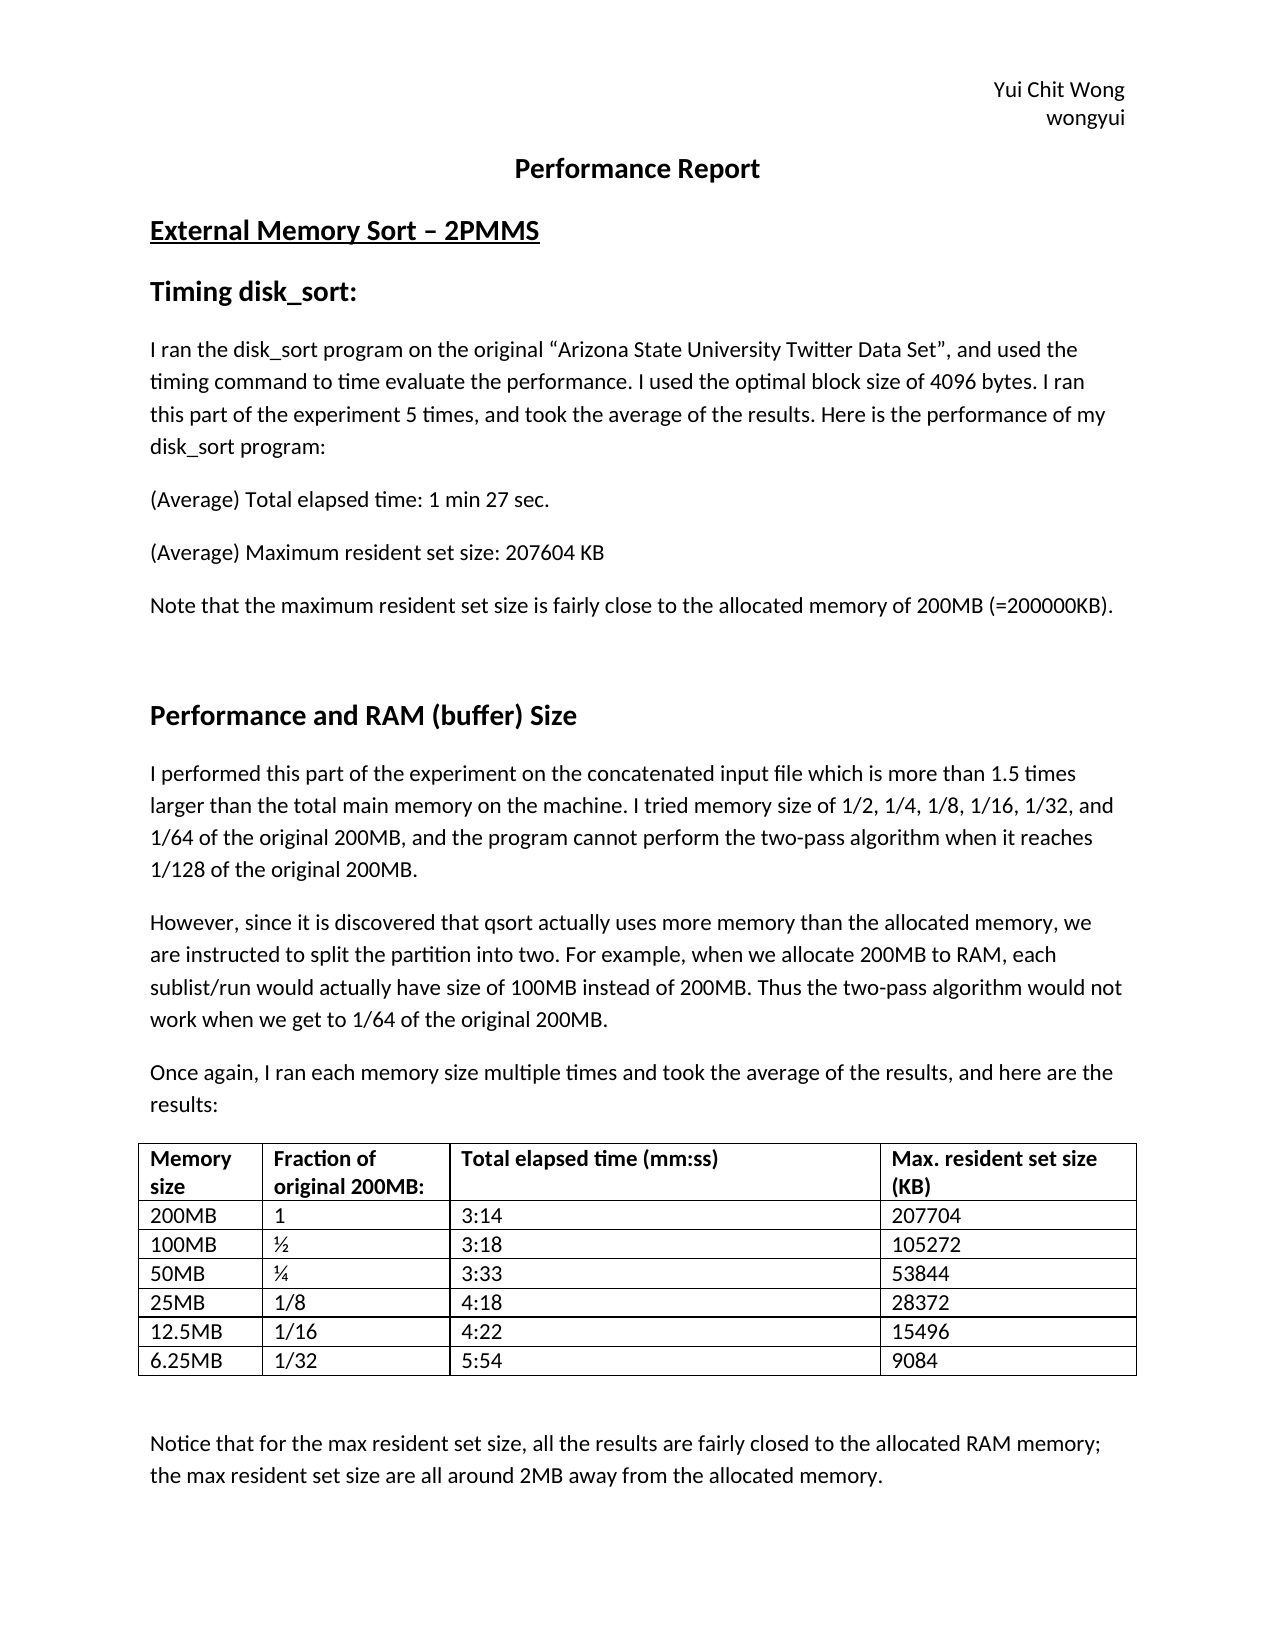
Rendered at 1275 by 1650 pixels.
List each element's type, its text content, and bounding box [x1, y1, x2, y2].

text (Average) Total elapsed time: 1 min 27 sec. [150, 485, 1125, 513]
text Notice that for the max resident set size, all the results are fairly closed to the allocated RAM memory; the max resident set size are all around 2MB away from the allocated memory. [150, 1429, 1125, 1489]
table_header Fraction of original 200MB: [263, 1144, 449, 1200]
text I performed this part of the experiment on the concatenated input file which is more than 1.5 times larger than the total main memory on the machine. I tried memory size of 1/2, 1/4, 1/8, 1/16, 1/32, and 1/64 of the original 200MB, and the program cannot perform the two-pass algorithm when it reaches 1/128 of the original 200MB. [150, 759, 1125, 883]
table_cell 1/16 [263, 1318, 449, 1346]
table_cell 25MB [139, 1289, 262, 1316]
table_cell 53844 [881, 1259, 1136, 1287]
table_cell 3:14 [451, 1201, 880, 1229]
text Once again, I ran each memory size multiple times and took the average of the results, and here are the results: [150, 1058, 1125, 1118]
table_cell 9084 [881, 1347, 1136, 1374]
text (Average) Maximum resident set size: 207604 KB [150, 538, 1125, 566]
table_header Max. resident set size (KB) [881, 1144, 1136, 1200]
table_cell 50MB [139, 1259, 262, 1287]
table_cell 4:18 [451, 1289, 880, 1316]
table_cell 12.5MB [139, 1318, 262, 1346]
table_cell 1 [263, 1201, 449, 1229]
text I ran the disk_sort program on the original “Arizona State University Twitter Data Set”, and used the timing command to time evaluate the performance. I used the optimal block size of 4096 bytes. I ran this part of the experiment 5 times, and took the average of the results. Here is the performance of my disk_sort program: [150, 335, 1125, 460]
table_cell 200MB [139, 1201, 262, 1229]
table_cell 15496 [881, 1318, 1136, 1346]
text External Memory Sort – 2PMMS [150, 212, 1125, 247]
table_cell 207704 [881, 1201, 1136, 1229]
table_header Total elapsed time (mm:ss) [451, 1144, 880, 1200]
table_cell 4:22 [451, 1318, 880, 1346]
table_header Memory size [139, 1144, 262, 1200]
text Performance and RAM (buffer) Size [150, 697, 1125, 733]
table_cell 100MB [139, 1230, 262, 1258]
table_cell 28372 [881, 1289, 1136, 1316]
table_cell 3:33 [451, 1259, 880, 1287]
text However, since it is discovered that qsort actually uses more memory than the allocated memory, we are instructed to split the partition into two. For example, when we allocate 200MB to RAM, each sublist/run would actually have size of 100MB instead of 200MB. Thus the two-pass algorithm would not work when we get to 1/64 of the original 200MB. [150, 908, 1125, 1033]
table_cell 1/8 [263, 1289, 449, 1316]
table_cell 6.25MB [139, 1347, 262, 1374]
table_cell 1/32 [263, 1347, 449, 1374]
table_cell 5:54 [451, 1347, 880, 1374]
table_cell 105272 [881, 1230, 1136, 1258]
table_cell 3:18 [451, 1230, 880, 1258]
table_cell ½ [263, 1230, 449, 1258]
text Performance Report [150, 150, 1125, 186]
table_cell ¼ [263, 1259, 449, 1287]
text Note that the maximum resident set size is fairly close to the allocated memory of 200MB (=200000KB). [150, 591, 1125, 619]
text Timing disk_sort: [150, 273, 1125, 309]
